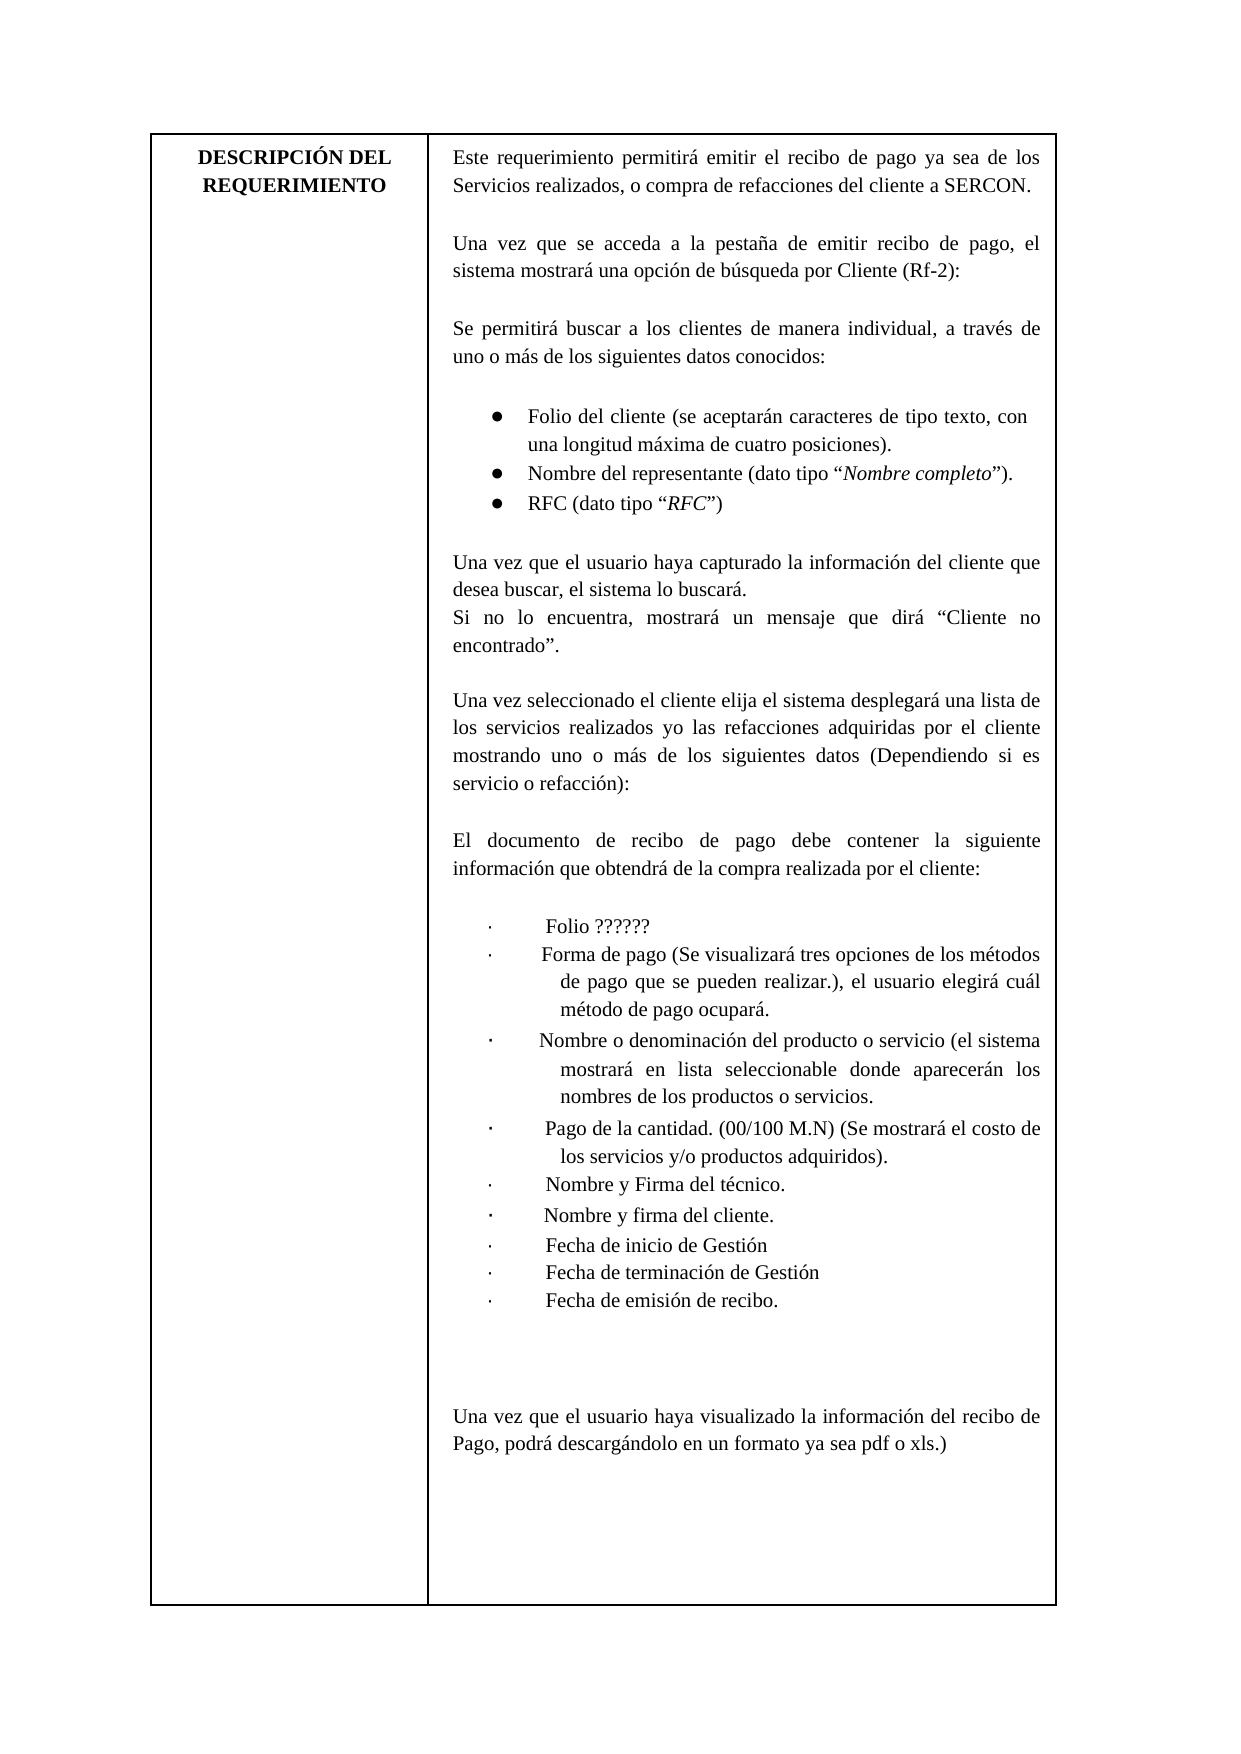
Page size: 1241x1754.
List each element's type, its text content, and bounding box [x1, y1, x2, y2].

table_cell Este requerimiento permitirá emitir el recibo de pago ya sea de los Servicios realizados, o compra de refacciones del cliente a SERCON. Una vez que se acceda a la pestaña de emitir recibo de pago, el sistema mostrará una opción de búsqueda por Cliente (Rf-2): Se permitirá buscar a los clientes de manera individual, a través de uno o más de los siguientes datos conocidos: Folio del cliente (se aceptarán caracteres de tipo texto, con una longitud máxima de cuatro posiciones). Nombre del representante (dato tipo “Nombre completo”). RFC (dato tipo “RFC”) Una vez que el usuario haya capturado la información del cliente que desea buscar, el sistema lo buscará. Si no lo encuentra, mostrará un mensaje que dirá “Cliente no encontrado”. Una vez seleccionado el cliente elija el sistema desplegará una lista de los servicios realizados yo las refacciones adquiridas por el cliente mostrando uno o más de los siguientes datos (Dependiendo si es servicio o refacción): El documento de recibo de pago debe contener la siguiente información que obtendrá de la compra realizada por el cliente: · Folio ?????? · Forma de pago (Se visualizará tres opciones de los métodos de pago que se pueden realizar.), el usuario elegirá cuál método de pago ocupará. · Nombre o denominación del producto o servicio (el sistema mostrará en lista seleccionable donde aparecerán los nombres de los productos o servicios. · Pago de la cantidad. (00/100 M.N) (Se mostrará el costo de los servicios y/o productos adquiridos). · Nombre y Firma del técnico. · Nombre y firma del cliente. · Fecha de inicio de Gestión · Fecha de terminación de Gestión · Fecha de emisión de recibo. Una vez que el usuario haya visualizado la información del recibo de Pago, podrá descargándolo en un formato ya sea pdf o xls.) [429, 135, 1055, 1604]
table_cell DESCRIPCIÓN DEL REQUERIMIENTO [152, 135, 427, 1604]
